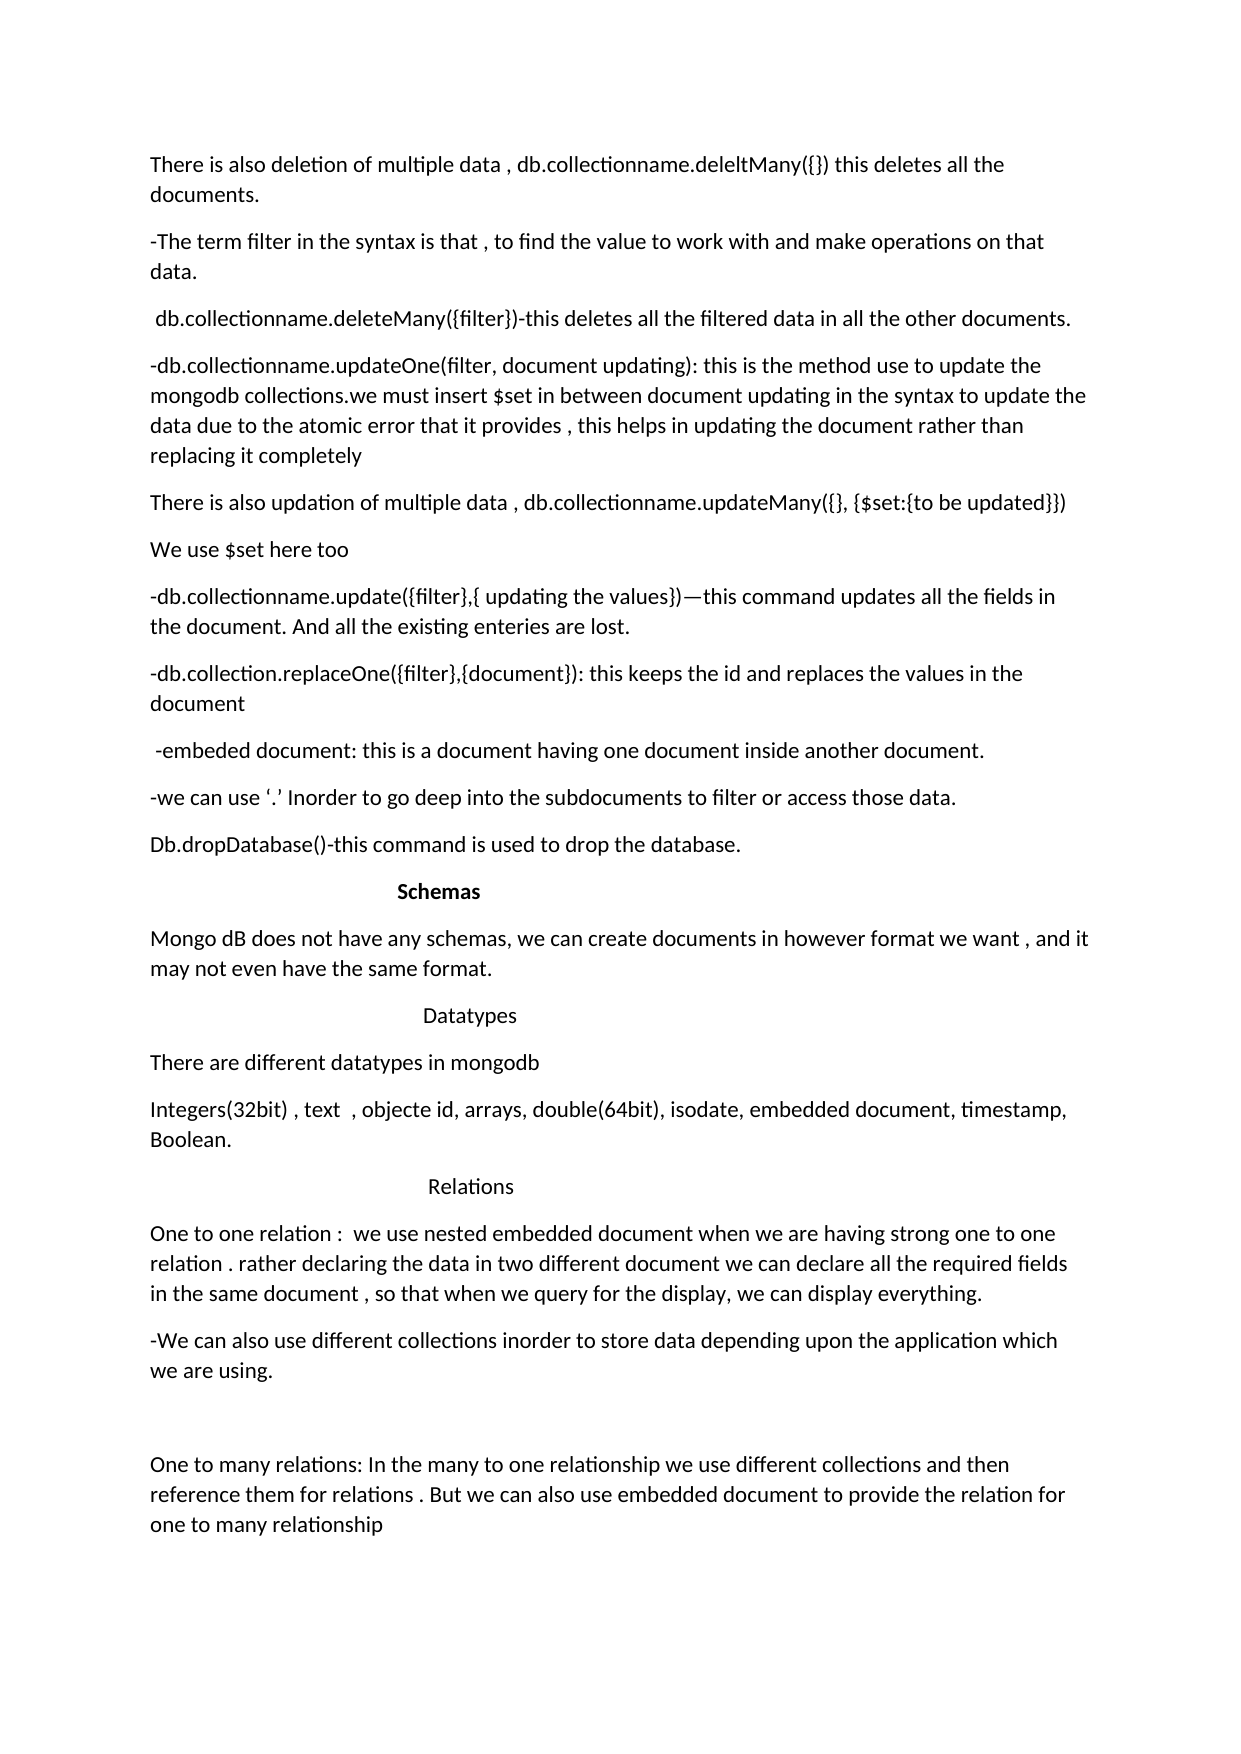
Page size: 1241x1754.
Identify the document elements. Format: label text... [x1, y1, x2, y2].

text There are different datatypes in mongodb [150, 1048, 1090, 1076]
text There is also deletion of multiple data , db.collectionname.deleltMany({}) this deletes all the documents. [150, 150, 1090, 208]
text Schemas [150, 877, 1090, 905]
text -db.collectionname.updateOne(filter, document updating): this is the method use to update the mongodb collections.we must insert $set in between document updating in the syntax to update the data due to the atomic error that it provides , this helps in updating the document rather than replacing it completely [150, 351, 1090, 470]
text -db.collectionname.update({filter},{ updating the values})—this command updates all the fields in the document. And all the existing enteries are lost. [150, 582, 1090, 641]
text Mongo dB does not have any schemas, we can create documents in however format we want , and it may not even have the same format. [150, 924, 1090, 982]
text We use $set here too [150, 535, 1090, 563]
text -We can also use different collections inorder to store data depending upon the application which we are using. [150, 1326, 1090, 1384]
text Integers(32bit) , text , objecte id, arrays, double(64bit), isodate, embedded document, timestamp, Boolean. [150, 1095, 1090, 1153]
text -embeded document: this is a document having one document inside another document. [150, 736, 1090, 764]
text -The term filter in the syntax is that , to find the value to work with and make operations on that data. [150, 227, 1090, 285]
text -db.collection.replaceOne({filter},{document}): this keeps the id and replaces the values in the document [150, 659, 1090, 718]
text Datatypes [150, 1001, 1090, 1029]
text -we can use ‘.’ Inorder to go deep into the subdocuments to filter or access those data. [150, 783, 1090, 811]
text One to many relations: In the many to one relationship we use different collections and then reference them for relations . But we can also use embedded document to provide the relation for one to many relationship [150, 1450, 1090, 1538]
text Relations [150, 1172, 1090, 1200]
text Db.dropDatabase()-this command is used to drop the database. [150, 830, 1090, 858]
text There is also updation of multiple data , db.collectionname.updateMany({}, {$set:{to be updated}}) [150, 488, 1090, 517]
text db.collectionname.deleteMany({filter})-this deletes all the filtered data in all the other documents. [150, 304, 1090, 332]
text One to one relation : we use nested embedded document when we are having strong one to one relation . rather declaring the data in two different document we can declare all the required fields in the same document , so that when we query for the display, we can display everything. [150, 1219, 1090, 1307]
